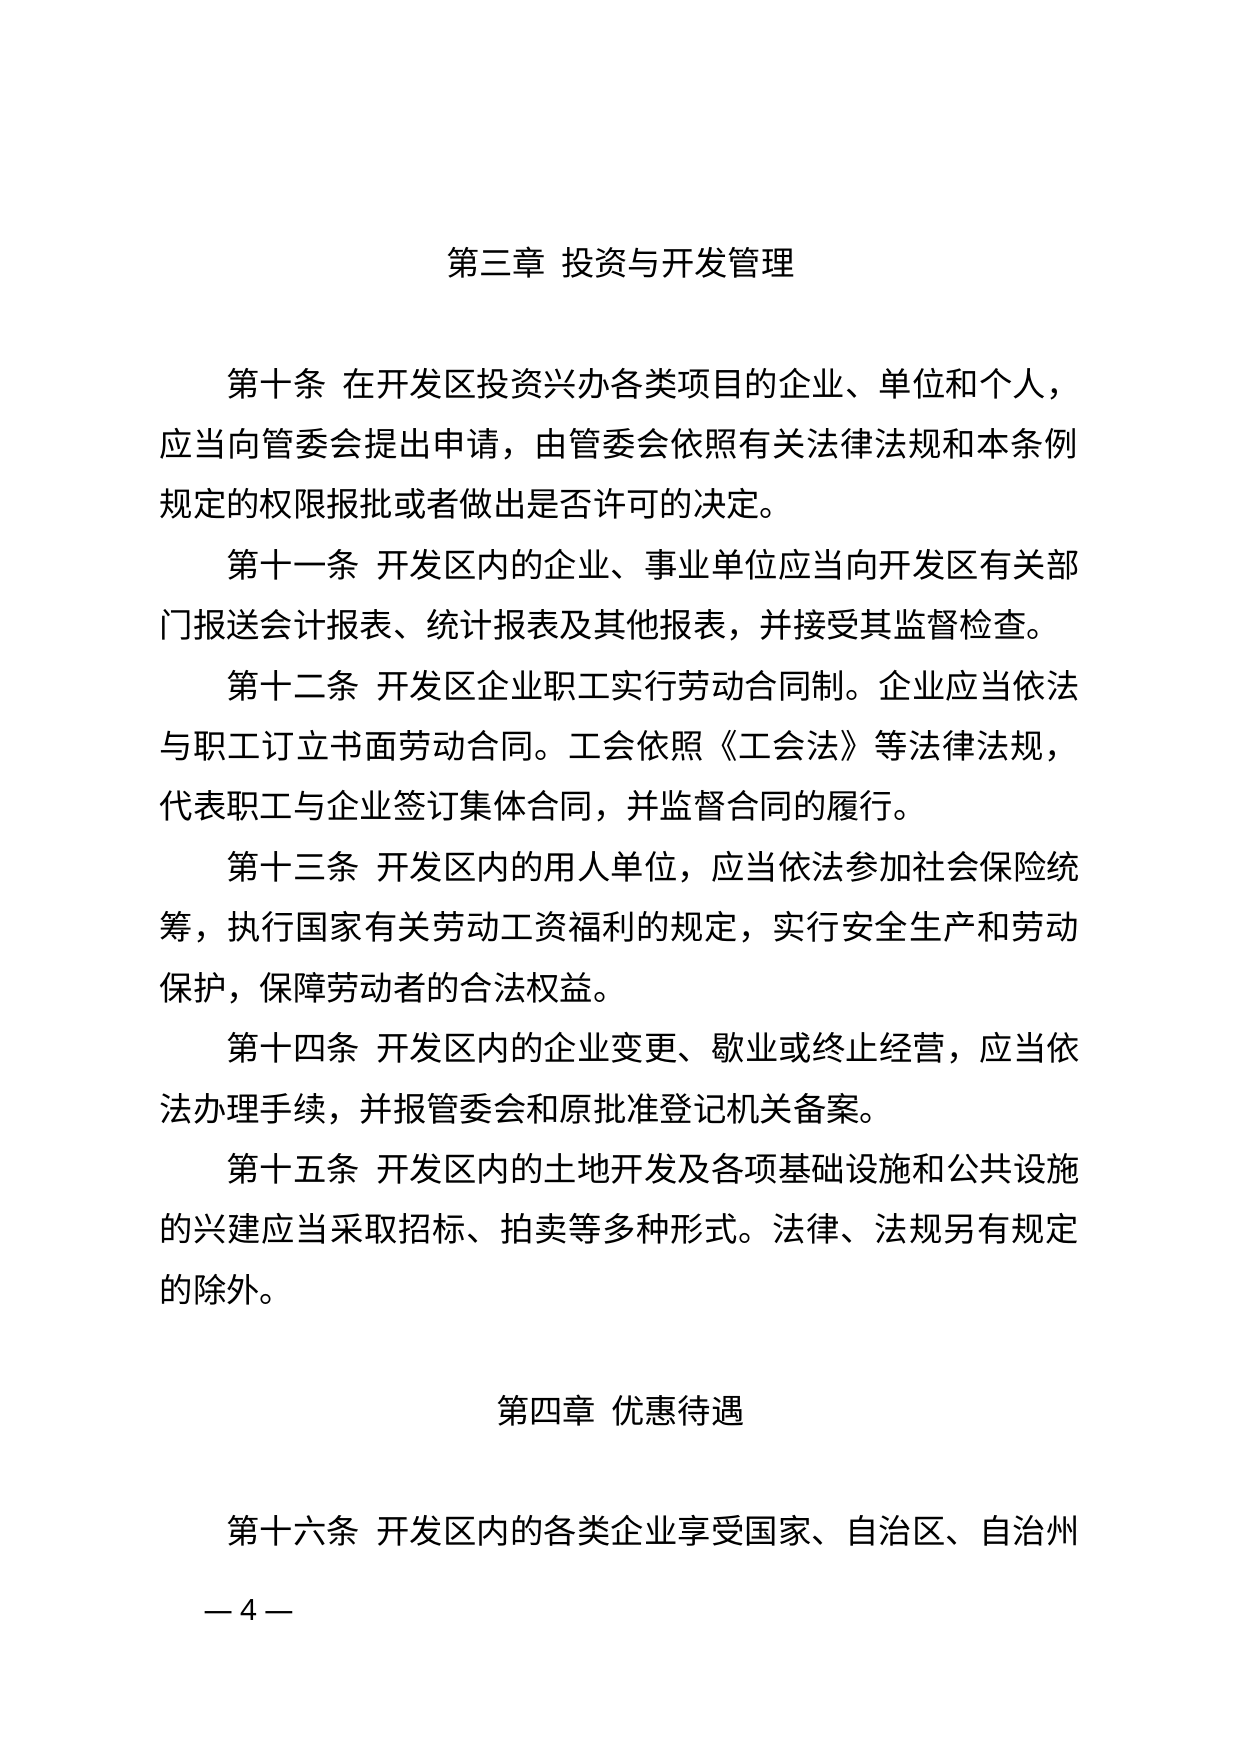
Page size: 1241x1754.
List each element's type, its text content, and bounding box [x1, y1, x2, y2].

text 第十四条 开发区内的企业变更、歇业或终止经营，应当依法办理手续，并报管委会和原批准登记机关备案。 [159, 1010, 1081, 1131]
text 第十三条 开发区内的用人单位，应当依法参加社会保险统筹，执行国家有关劳动工资福利的规定，实行安全生产和劳动保护，保障劳动者的合法权益。 [159, 828, 1081, 1010]
text 第十条 在开发区投资兴办各类项目的企业、单位和个人，应当向管委会提出申请，由管委会依照有关法律法规和本条例规定的权限报批或者做出是否许可的决定。 [159, 345, 1081, 526]
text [159, 1493, 1081, 1553]
text 第三章 投资与开发管理 [159, 224, 1081, 285]
text 第四章 优惠待遇 [159, 1372, 1081, 1433]
text 第十一条 开发区内的企业、事业单位应当向开发区有关部门报送会计报表、统计报表及其他报表，并接受其监督检查。 [159, 526, 1081, 647]
text 第十二条 开发区企业职工实行劳动合同制。企业应当依法与职工订立书面劳动合同。工会依照《工会法》等法律法规，代表职工与企业签订集体合同，并监督合同的履行。 [159, 647, 1081, 828]
text 第十五条 开发区内的土地开发及各项基础设施和公共设施的兴建应当采取招标、拍卖等多种形式。法律、法规另有规定的除外。 [159, 1131, 1081, 1312]
